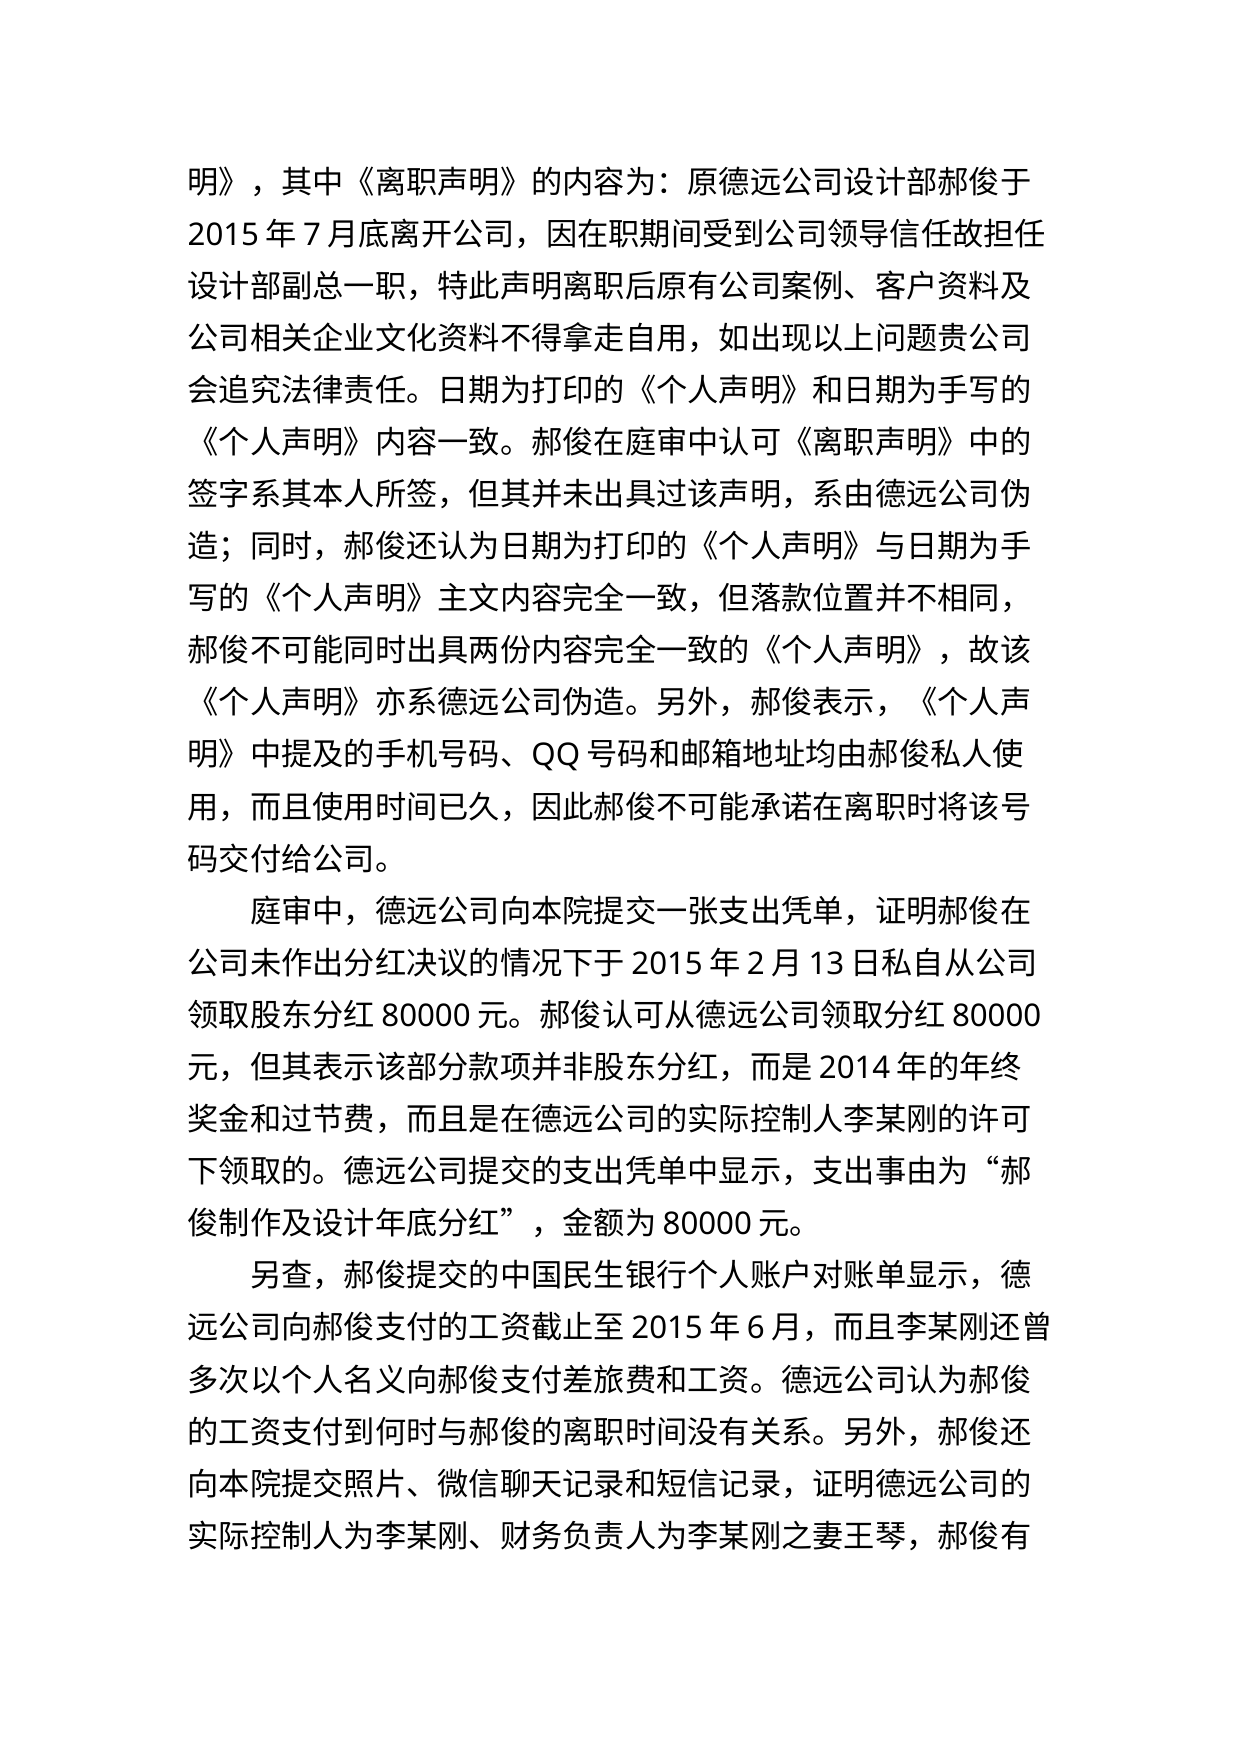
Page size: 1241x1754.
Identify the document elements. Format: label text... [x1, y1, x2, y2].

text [187, 1244, 1053, 1556]
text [187, 150, 1053, 879]
text 庭审中，德远公司向本院提交一张支出凭单，证明郝俊在公司未作出分红决议的情况下于2015年2月13日私自从公司领取股东分红80000元。郝俊认可从德远公司领取分红80000元，但其表示该部分款项并非股东分红，而是2014年的年终奖金和过节费，而且是在德远公司的实际控制人李某刚的许可下领取的。德远公司提交的支出凭单中显示，支出事由为“郝俊制作及设计年底分红”，金额为80000元。 [187, 879, 1053, 1244]
